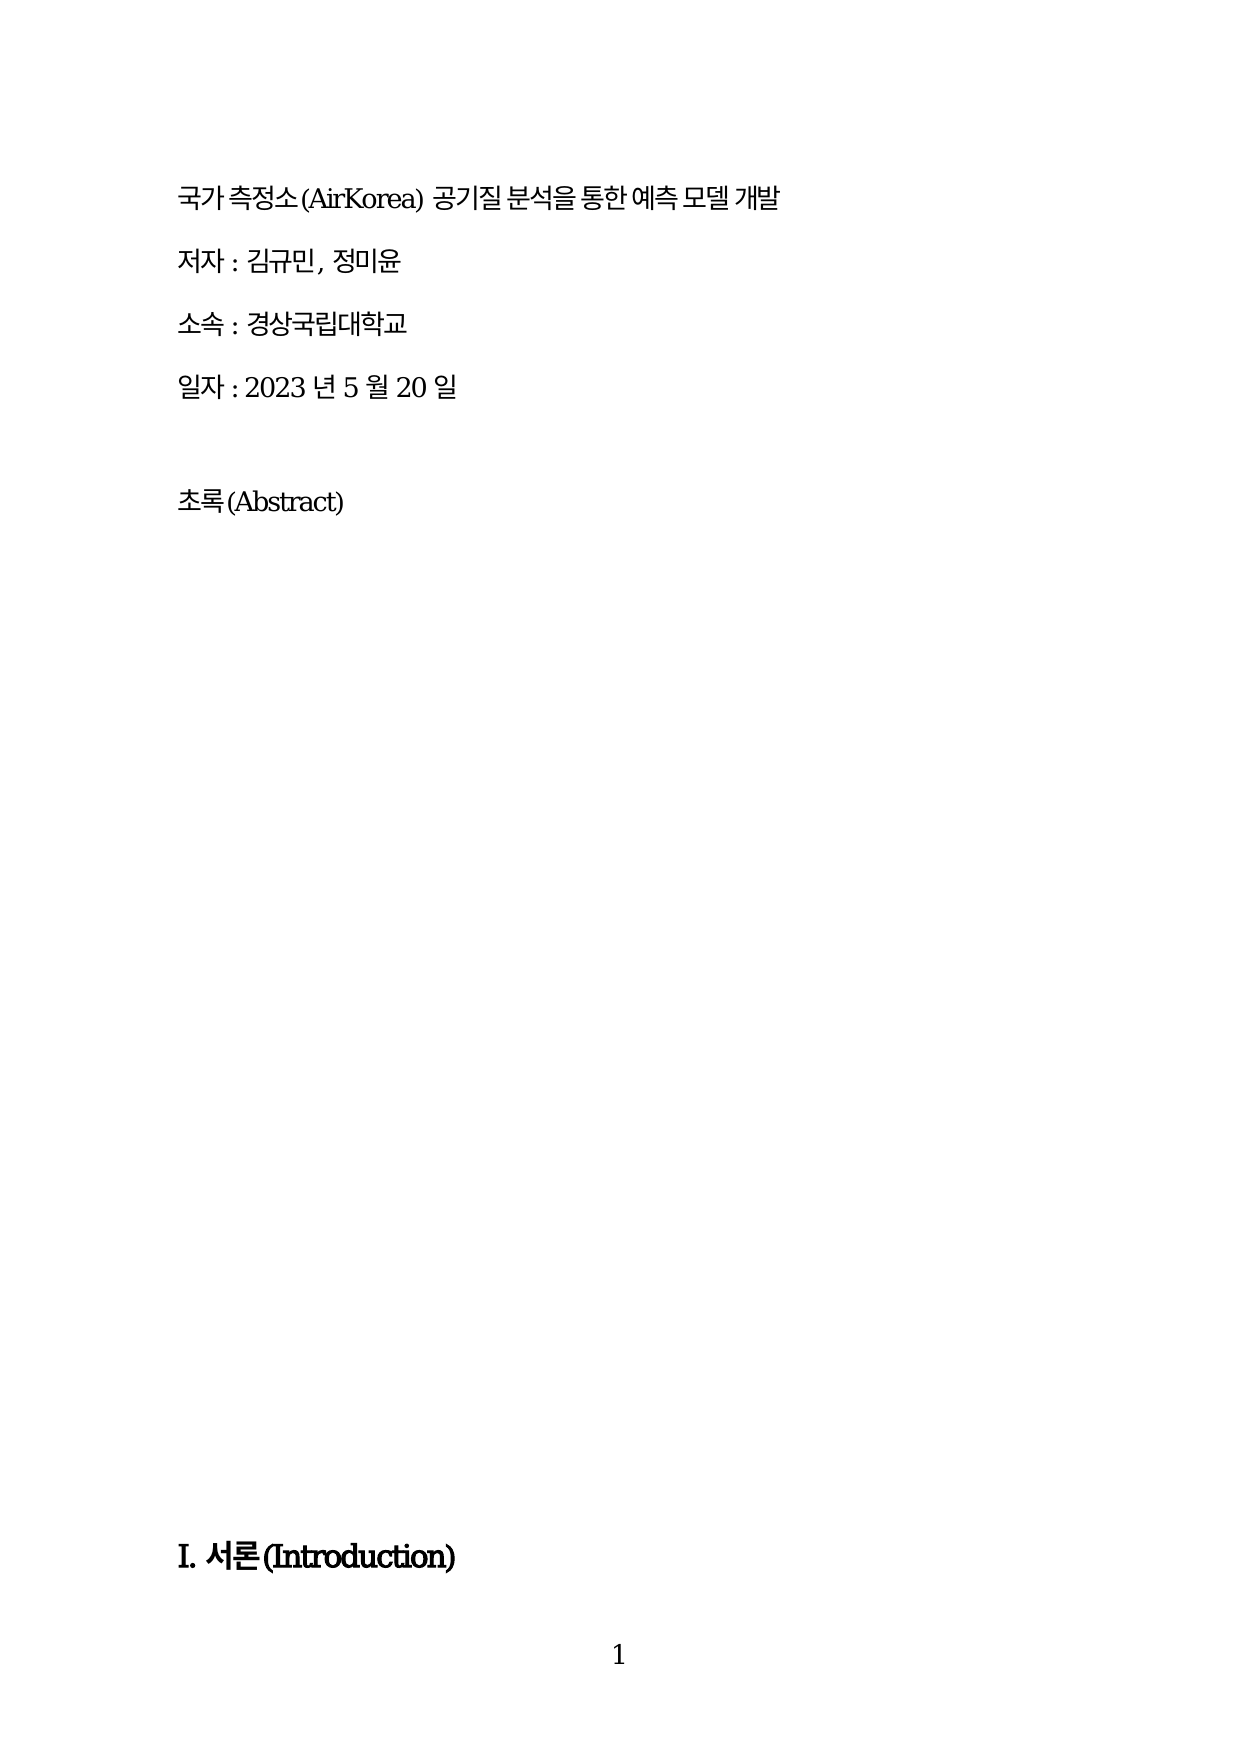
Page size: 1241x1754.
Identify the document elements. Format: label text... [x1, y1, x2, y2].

text I. 서론(Introduction) [177, 1531, 1063, 1576]
text 저자 : 김규민, 정미윤 [177, 240, 1063, 279]
text 국가 측정소(AirKorea) 공기질 분석을 통한 예측 모델 개발 [177, 177, 1063, 216]
text 소속 : 경상국립대학교 [177, 303, 1063, 342]
text 초록(Abstract) [177, 480, 1063, 520]
text 일자 : 2023년 5월 20일 [177, 366, 1063, 405]
